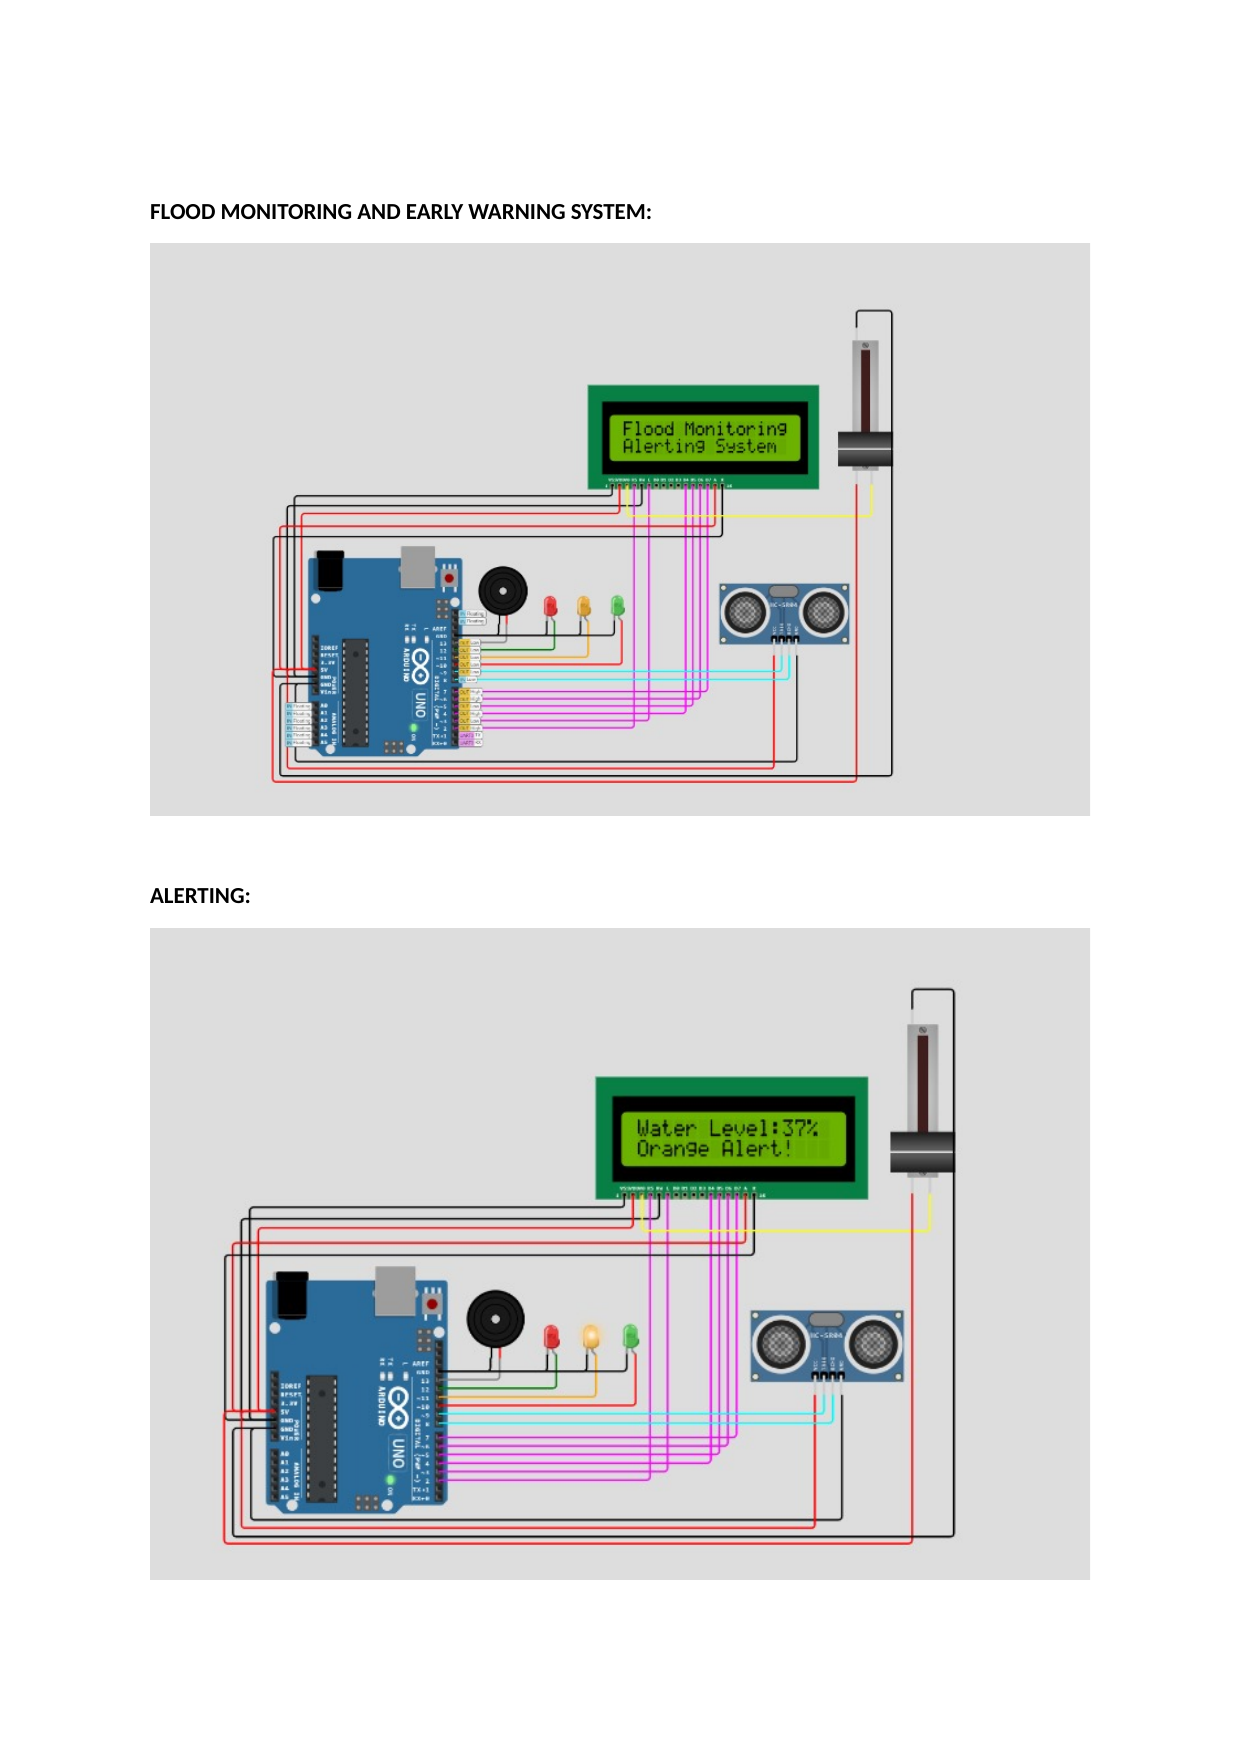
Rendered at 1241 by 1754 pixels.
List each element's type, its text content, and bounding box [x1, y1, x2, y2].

text ALERTING: [150, 882, 1090, 909]
text FLOOD MONITORING AND EARLY WARNING SYSTEM: [150, 197, 1090, 225]
picture [150, 243, 1091, 816]
picture [150, 928, 1091, 1580]
